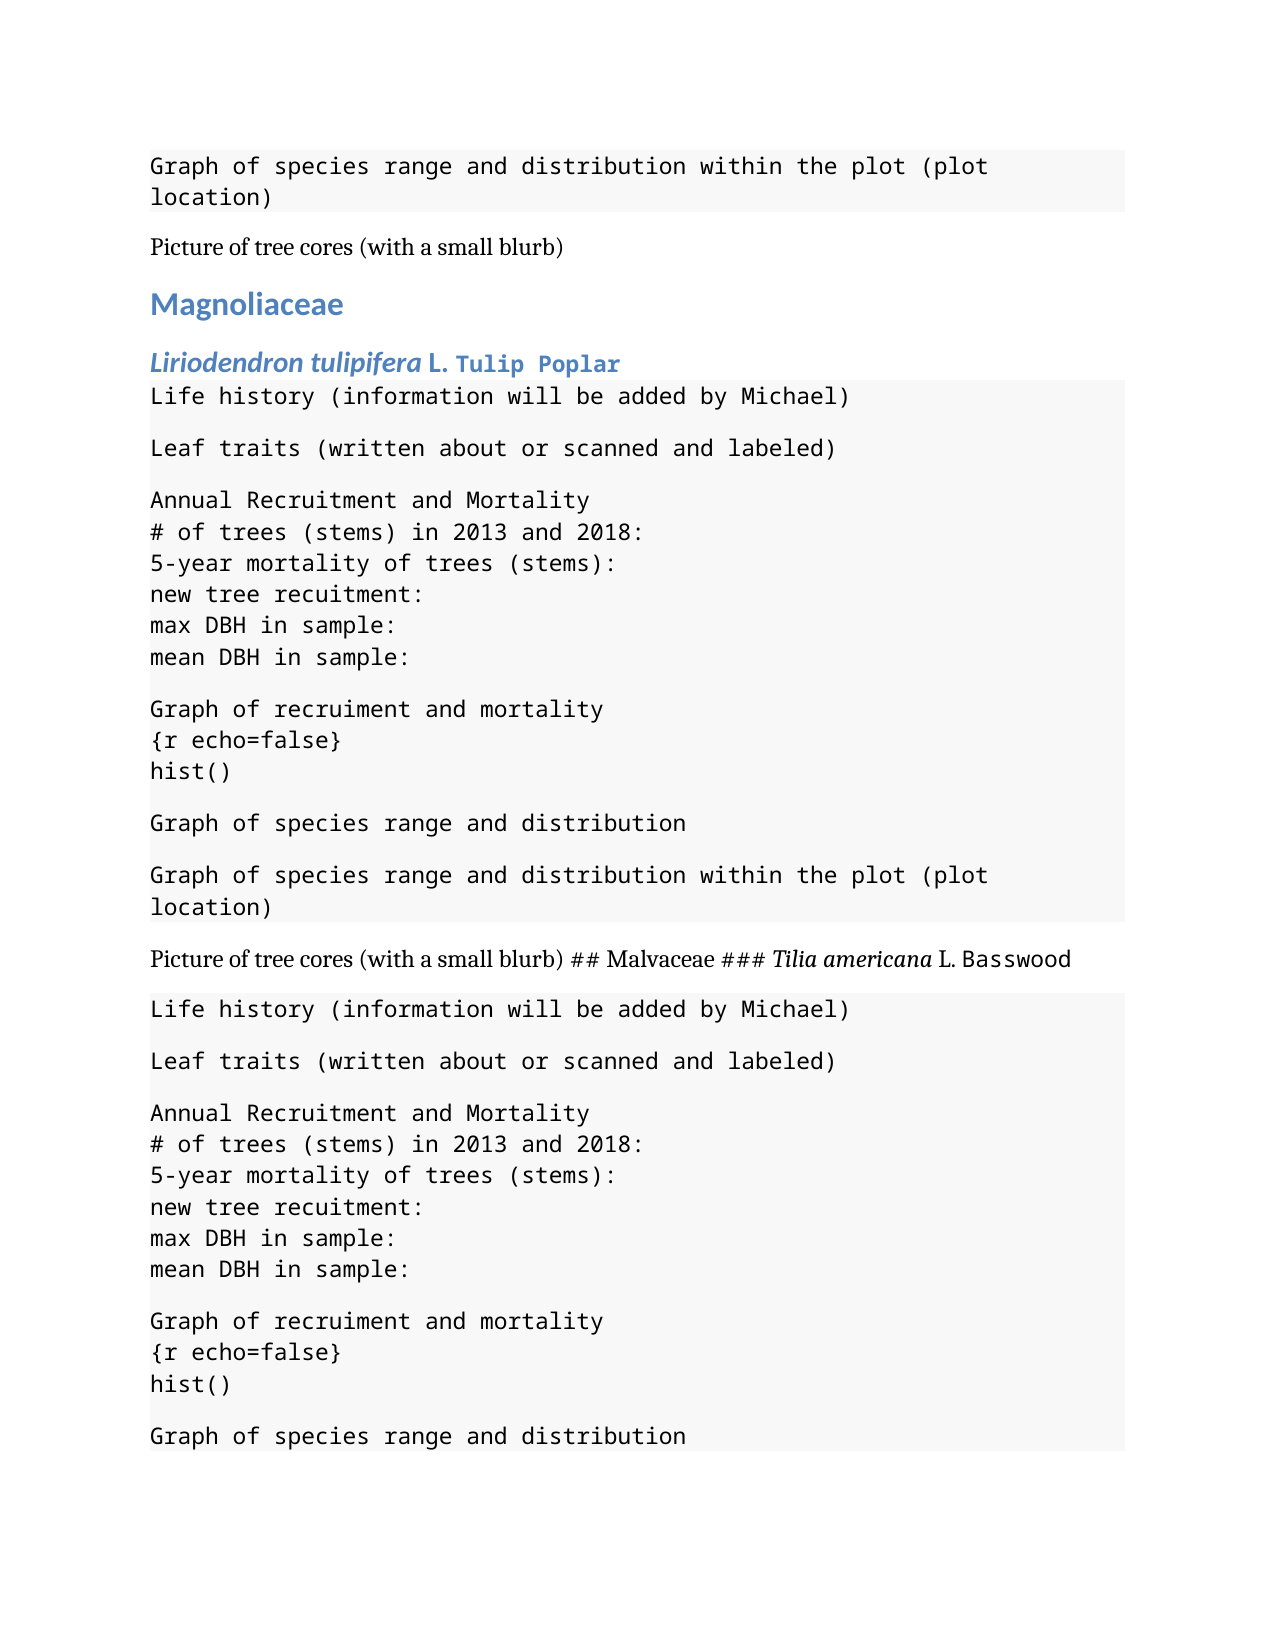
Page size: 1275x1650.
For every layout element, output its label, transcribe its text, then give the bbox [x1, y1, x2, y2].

text Graph of species range and distribution [150, 807, 1125, 838]
text Graph of species range and distribution within the plot (plot location) [150, 150, 1125, 212]
text Leaf traits (written about or scanned and labeled) [150, 432, 1125, 463]
subtitle Liriodendron tulipifera L. Tulip Poplar [150, 344, 1125, 380]
text Leaf traits (written about or scanned and labeled) [150, 1045, 1125, 1076]
subtitle Magnoliaceae [150, 283, 1125, 324]
text Life history (information will be added by Michael) [150, 380, 1125, 411]
text Graph of recruiment and mortality {r echo=false} hist() [150, 1305, 1125, 1399]
text Picture of tree cores (with a small blurb) [150, 233, 1125, 262]
text Picture of tree cores (with a small blurb) ## Malvaceae ### Tilia americana L. Basswood [150, 943, 1125, 974]
text Graph of species range and distribution [150, 1420, 1125, 1451]
text Graph of species range and distribution within the plot (plot location) [150, 859, 1125, 922]
text Life history (information will be added by Michael) [150, 993, 1125, 1024]
text Graph of recruiment and mortality {r echo=false} hist() [150, 693, 1125, 786]
